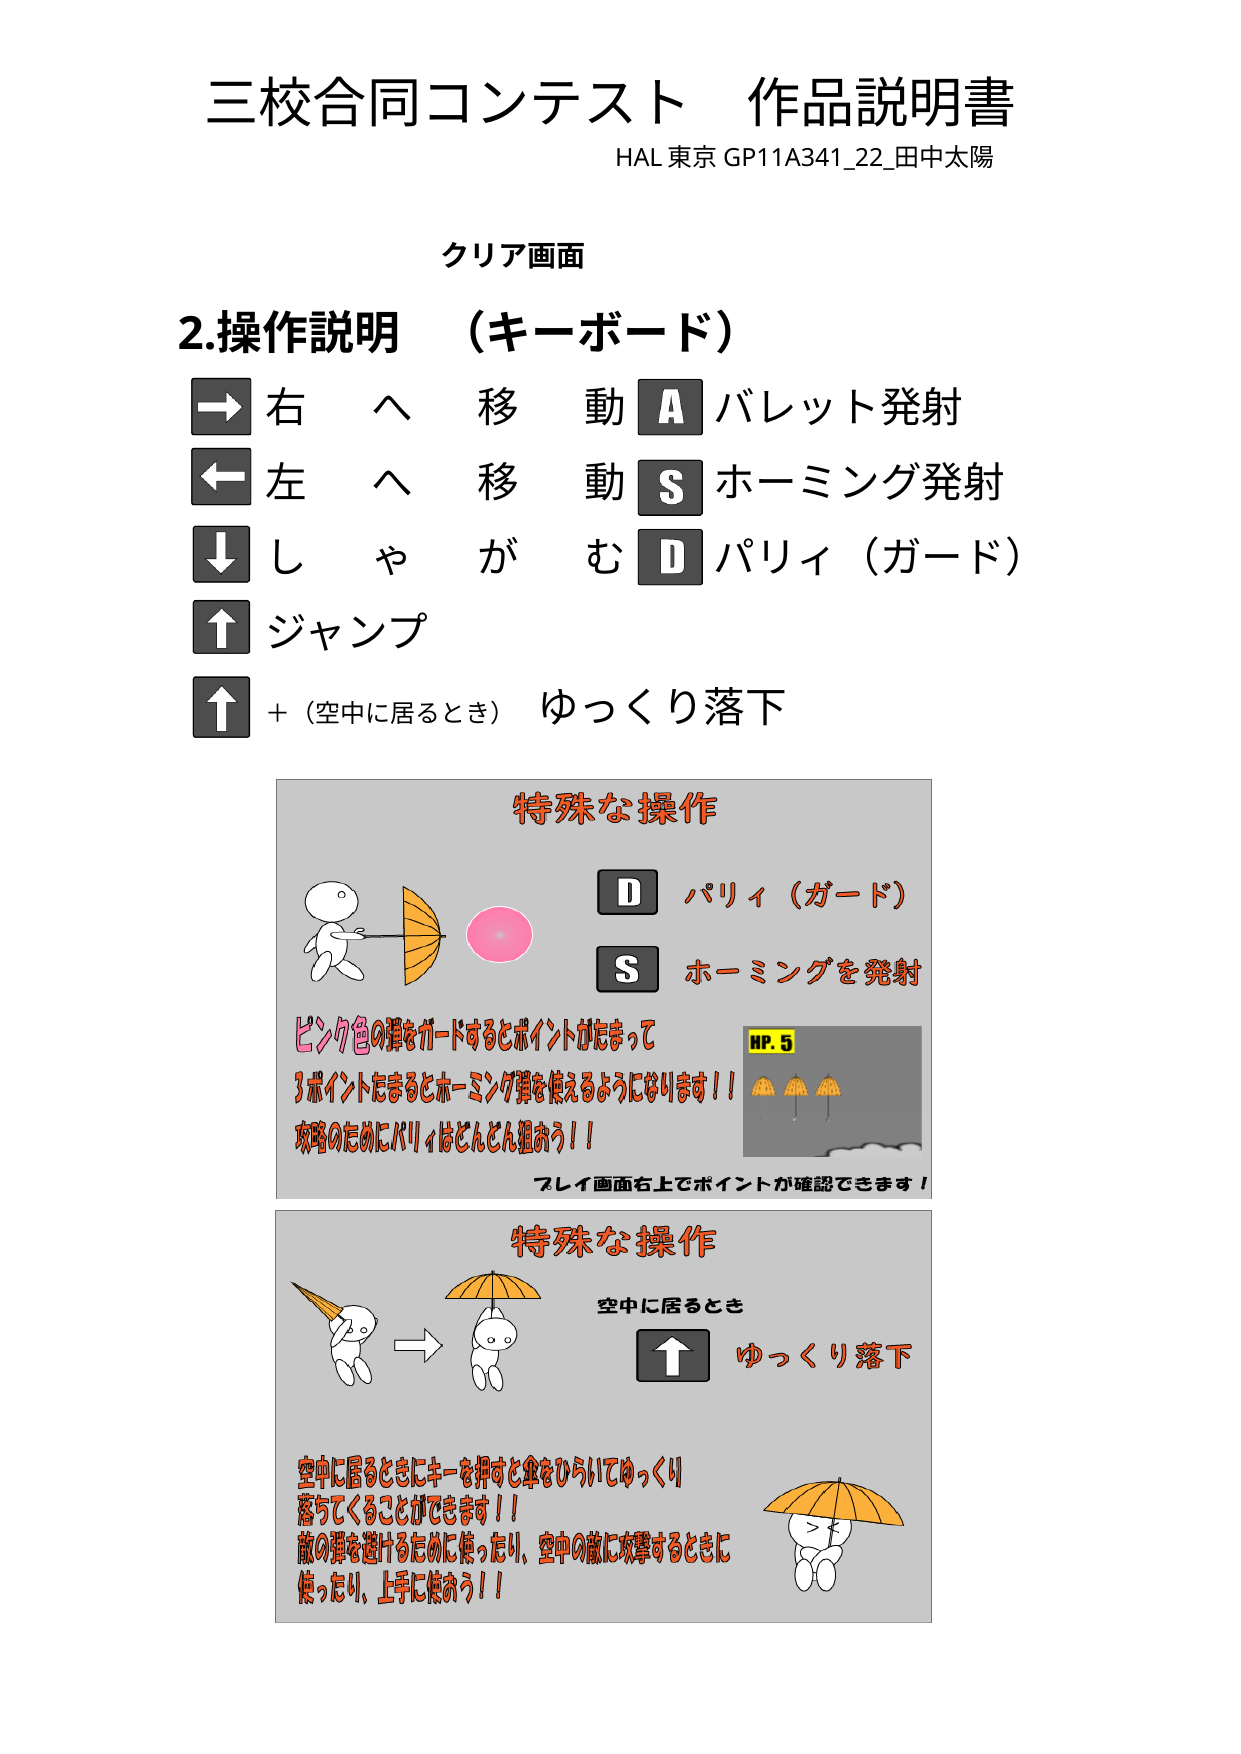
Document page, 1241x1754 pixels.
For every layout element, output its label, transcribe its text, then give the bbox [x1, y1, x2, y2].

text ジャンプ [177, 592, 1063, 667]
picture [275, 1210, 934, 1623]
text 右へ移動 バレット発射 [265, 367, 625, 442]
text 右へ移動 バレット発射 [714, 367, 1063, 442]
text しゃがむ パリィ（ガード） [714, 517, 1063, 592]
text しゃがむ パリィ（ガード） [265, 517, 625, 592]
picture [177, 366, 265, 663]
picture [177, 666, 265, 748]
picture [276, 778, 934, 1199]
text タイプ２型のエネミー クリア画面 [177, 217, 1063, 292]
text 2.操作説明 （キーボード） [177, 292, 1063, 367]
text 左へ移動 ホーミング発射 [714, 442, 1063, 517]
picture [625, 366, 714, 598]
text ＋（空中に居るとき） ゆっくり落下 [265, 667, 1063, 742]
text 左へ移動 ホーミング発射 [265, 442, 625, 517]
